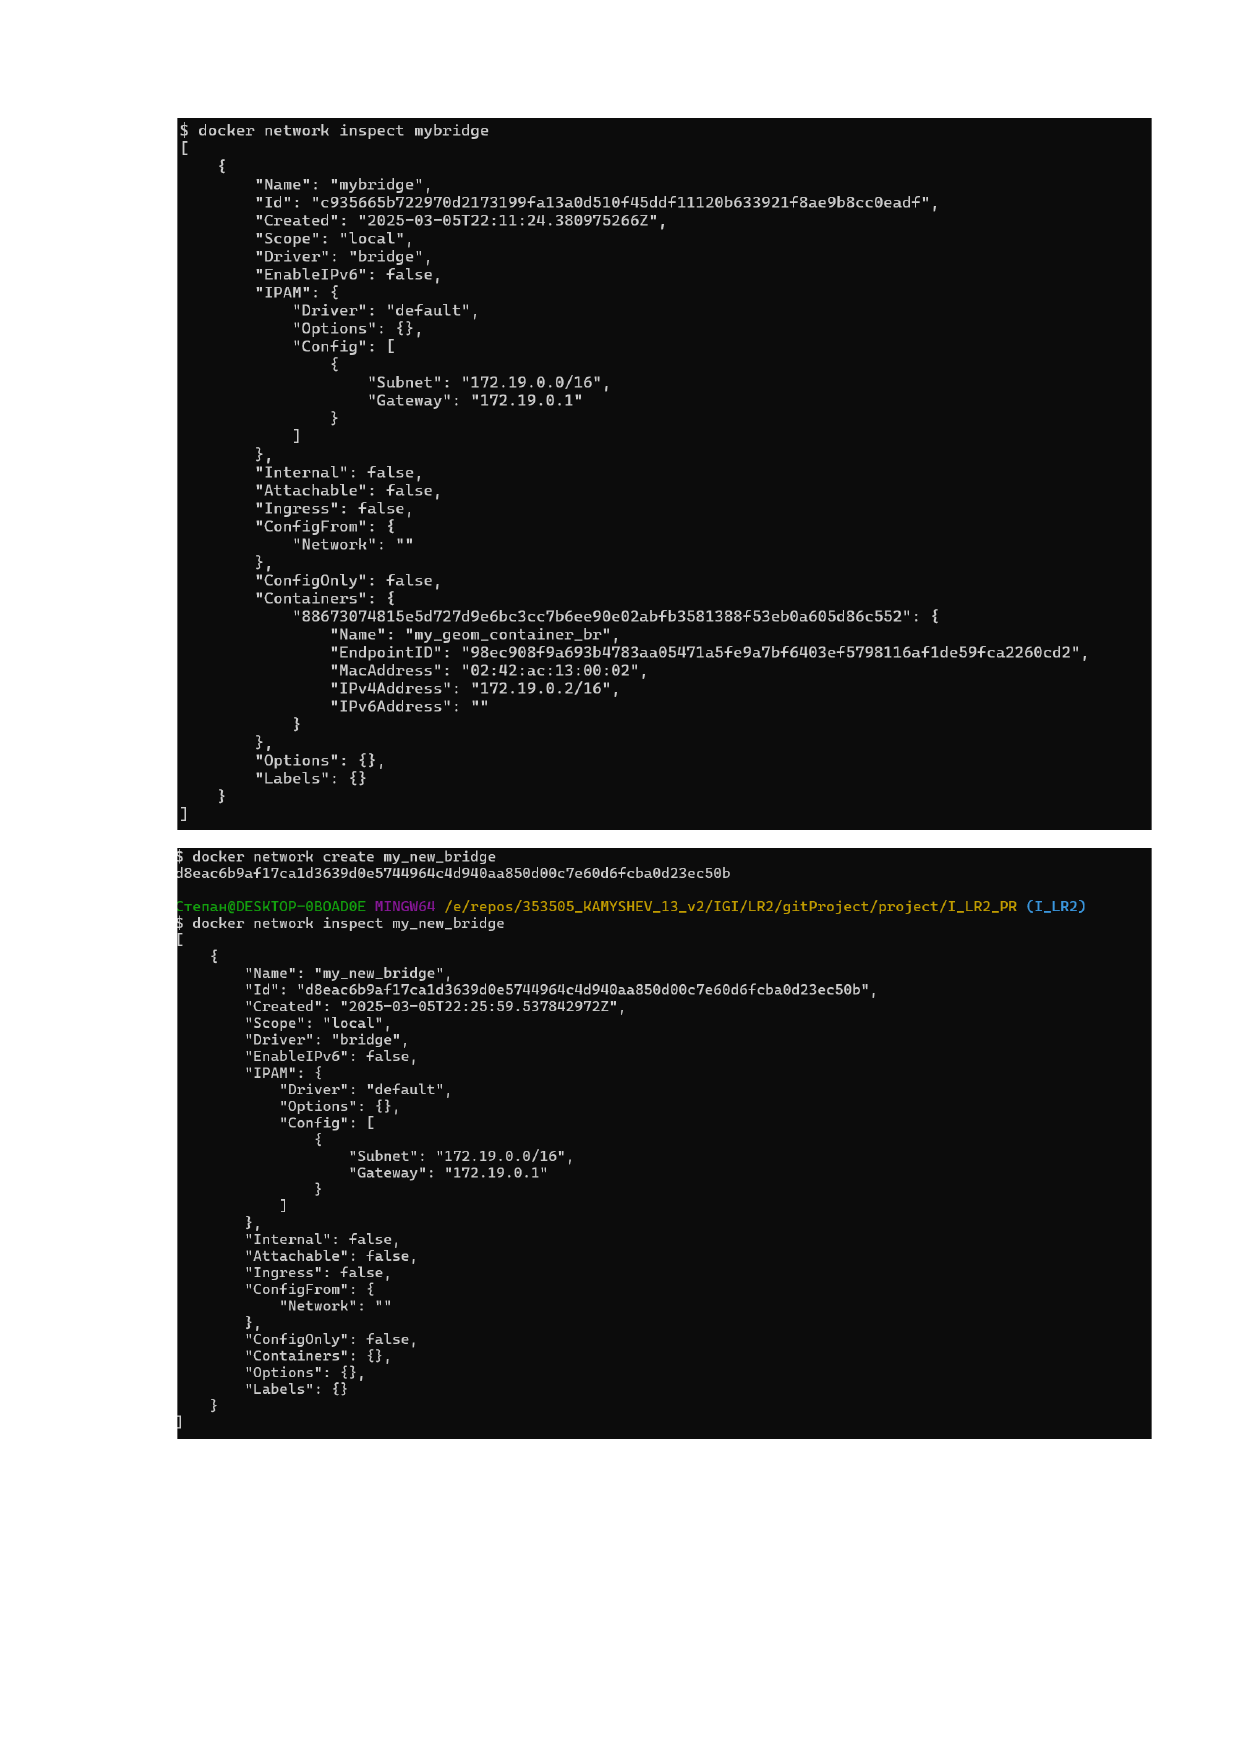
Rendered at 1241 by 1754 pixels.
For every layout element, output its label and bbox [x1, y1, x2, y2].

picture [177, 118, 1152, 830]
picture [177, 848, 1152, 1439]
